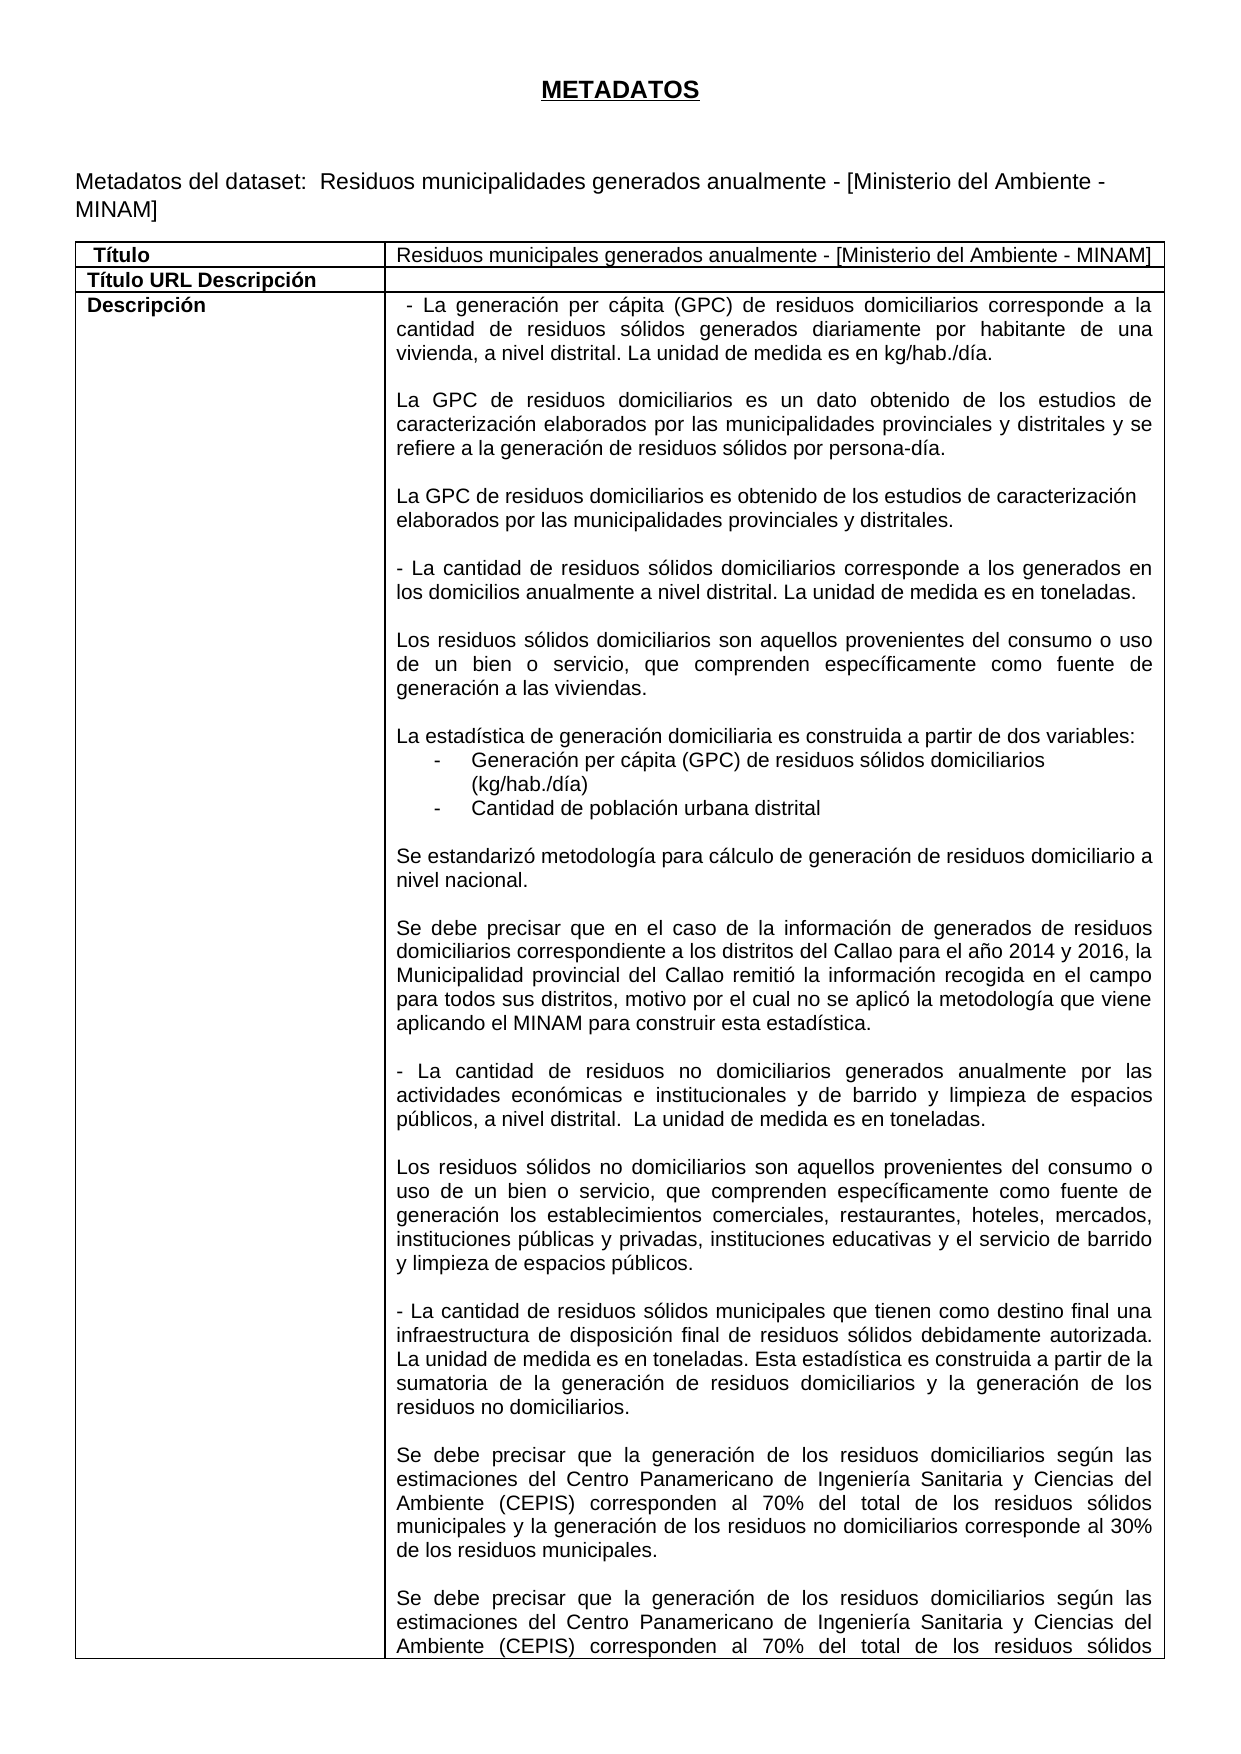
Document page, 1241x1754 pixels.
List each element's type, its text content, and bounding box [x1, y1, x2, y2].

table_header Título [76, 243, 384, 266]
table_cell Descripción [76, 293, 384, 1658]
text Metadatos del dataset: Residuos municipalidades generados anualmente - [Ministerio del Ambiente - MINAM] [75, 168, 1165, 223]
table_cell [386, 268, 1164, 291]
table_header Residuos municipales generados anualmente - [Ministerio del Ambiente - MINAM] [386, 243, 1164, 266]
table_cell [386, 293, 1164, 1658]
table_cell Título URL Descripción [76, 268, 384, 291]
text METADATOS [75, 75, 1165, 104]
